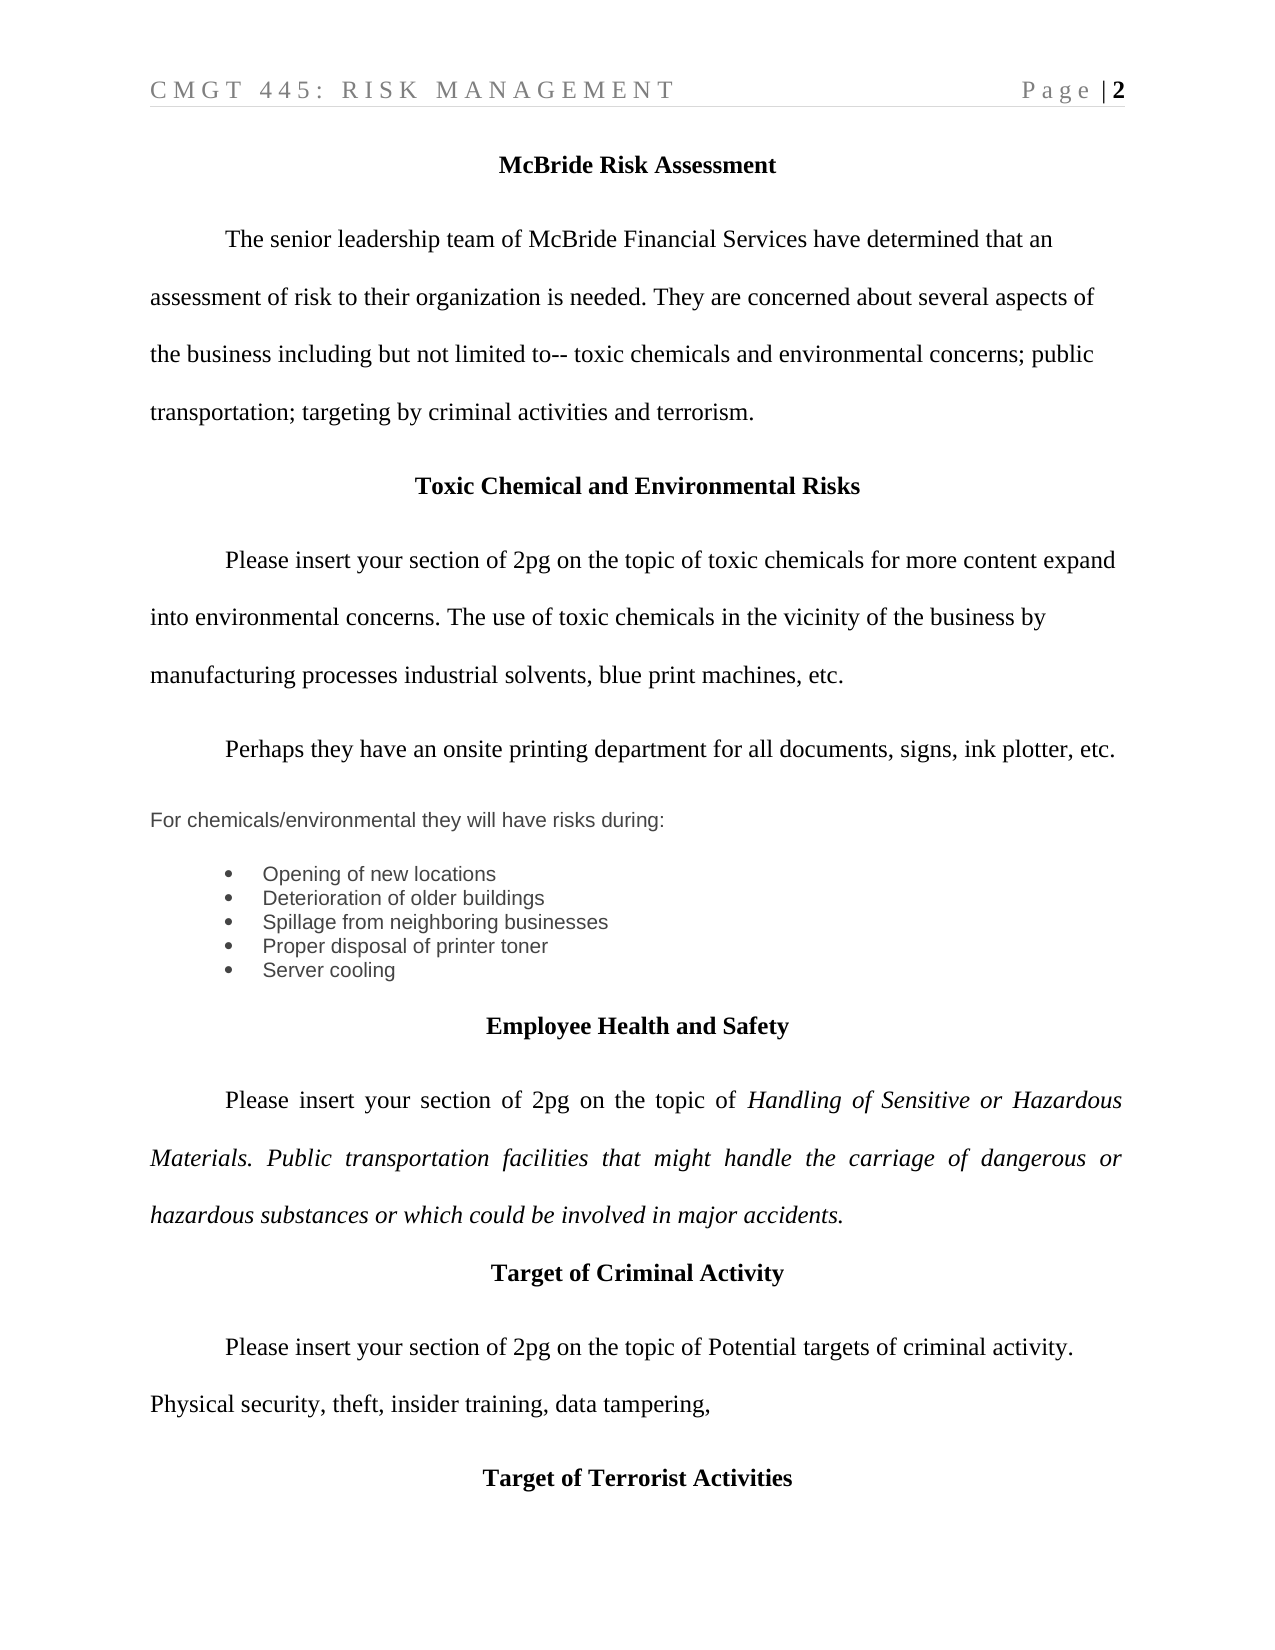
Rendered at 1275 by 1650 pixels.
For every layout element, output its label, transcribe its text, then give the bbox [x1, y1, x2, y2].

subtitle Employee Health and Safety [150, 1011, 1125, 1040]
text The senior leadership team of McBride Financial Services have determined that an assessment of risk to their organization is needed. They are concerned about several aspects of the business including but not limited to-- toxic chemicals and environmental concerns; public transportation; targeting by criminal activities and terrorism. [150, 224, 1125, 425]
list Opening of new locations [225, 861, 1125, 886]
text Please insert your section of 2pg on the topic of Handling of Sensitive or Hazardous Materials. Public transportation facilities that might handle the carriage of dangerous or hazardous substances or which could be involved in major accidents. [150, 1085, 1125, 1229]
subtitle Target of Criminal Activity [150, 1258, 1125, 1286]
subtitle McBride Risk Assessment [150, 150, 1125, 179]
text For chemicals/environmental they will have risks during: [150, 808, 1125, 832]
list Server cooling [225, 958, 1125, 982]
list Proper disposal of printer toner [225, 934, 1125, 958]
text Please insert your section of 2pg on the topic of toxic chemicals for more content expand into environmental concerns. The use of toxic chemicals in the vicinity of the business by manufacturing processes industrial solvents, blue print machines, etc. [150, 545, 1125, 689]
subtitle Target of Terrorist Activities [150, 1463, 1125, 1492]
list Deterioration of older buildings [225, 886, 1125, 909]
text Perhaps they have an onsite printing department for all documents, signs, ink plotter, etc. [150, 734, 1125, 763]
list Spillage from neighboring businesses [225, 909, 1125, 934]
text Please insert your section of 2pg on the topic of Potential targets of criminal activity. Physical security, theft, insider training, data tampering, [150, 1332, 1125, 1418]
subtitle Toxic Chemical and Environmental Risks [150, 471, 1125, 499]
